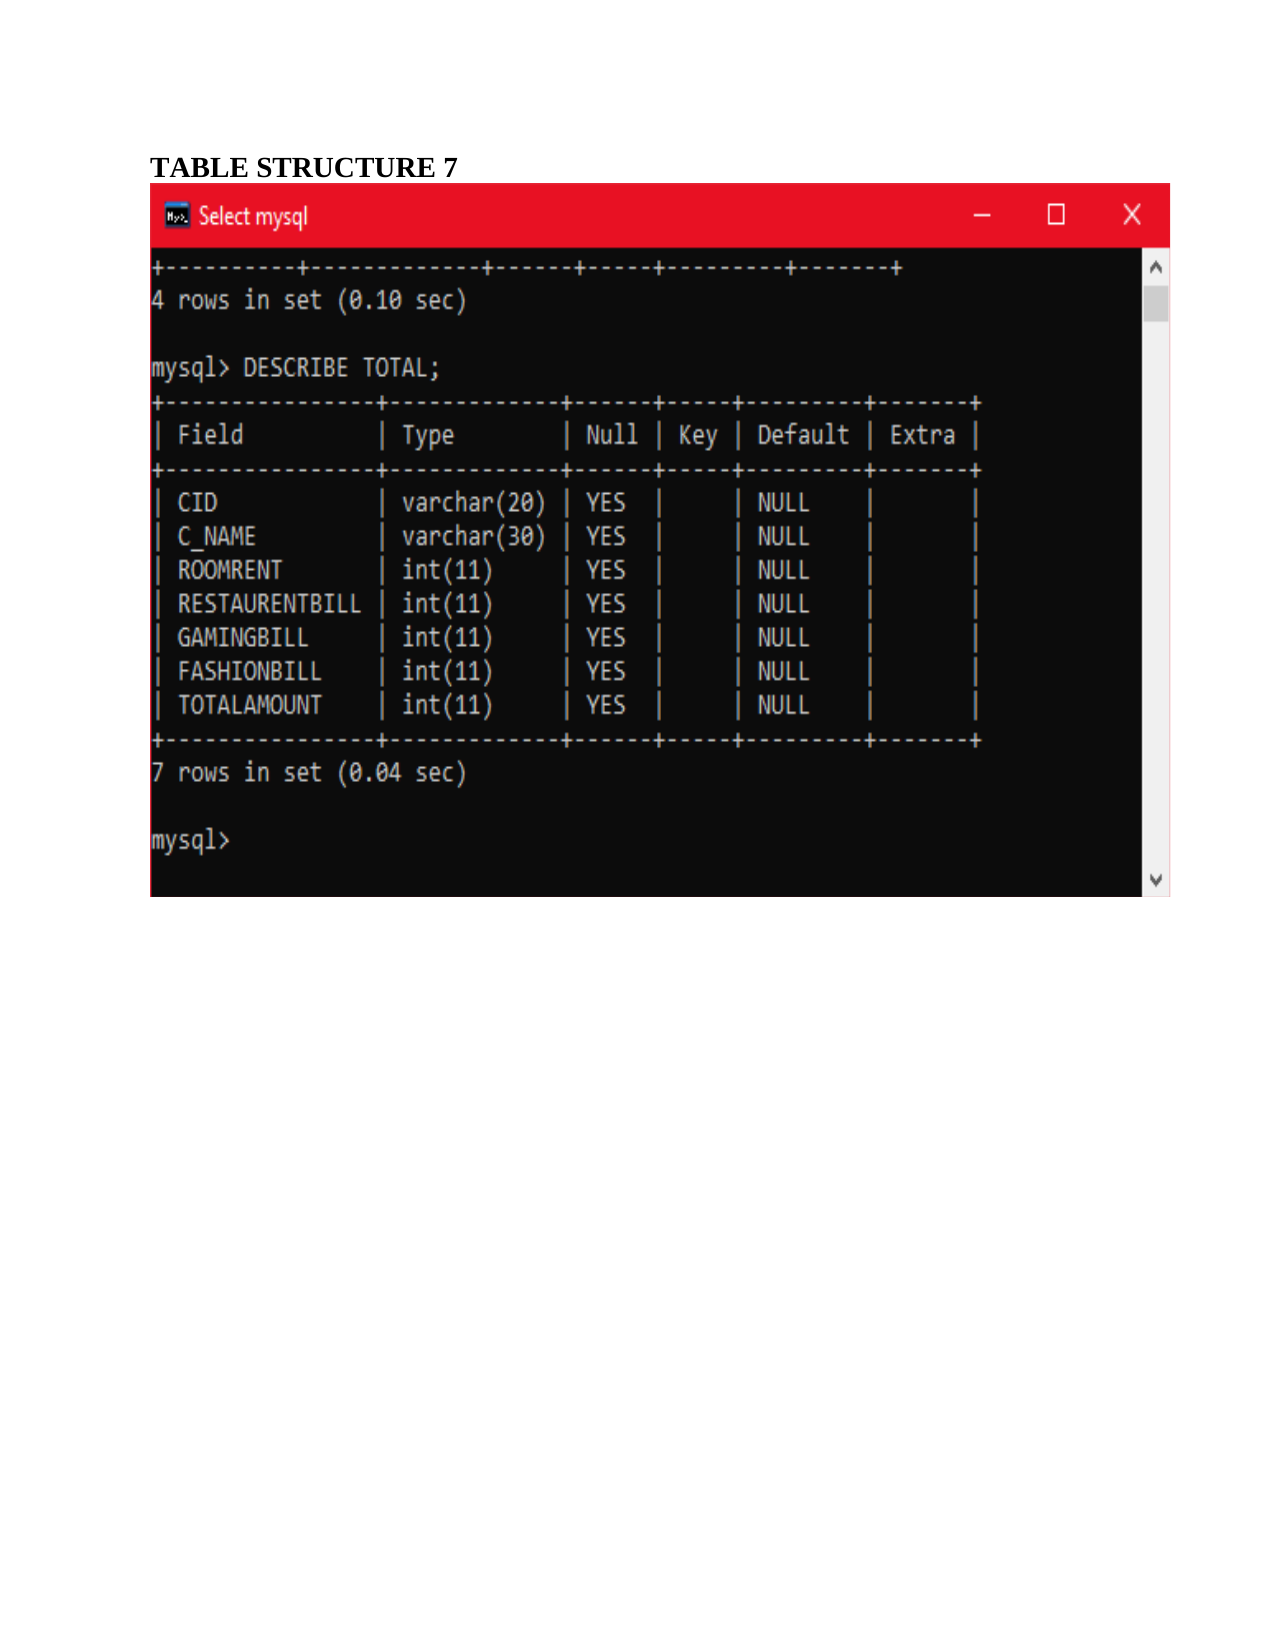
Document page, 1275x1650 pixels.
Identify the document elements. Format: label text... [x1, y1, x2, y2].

text TABLE STRUCTURE 7 [150, 150, 1125, 183]
